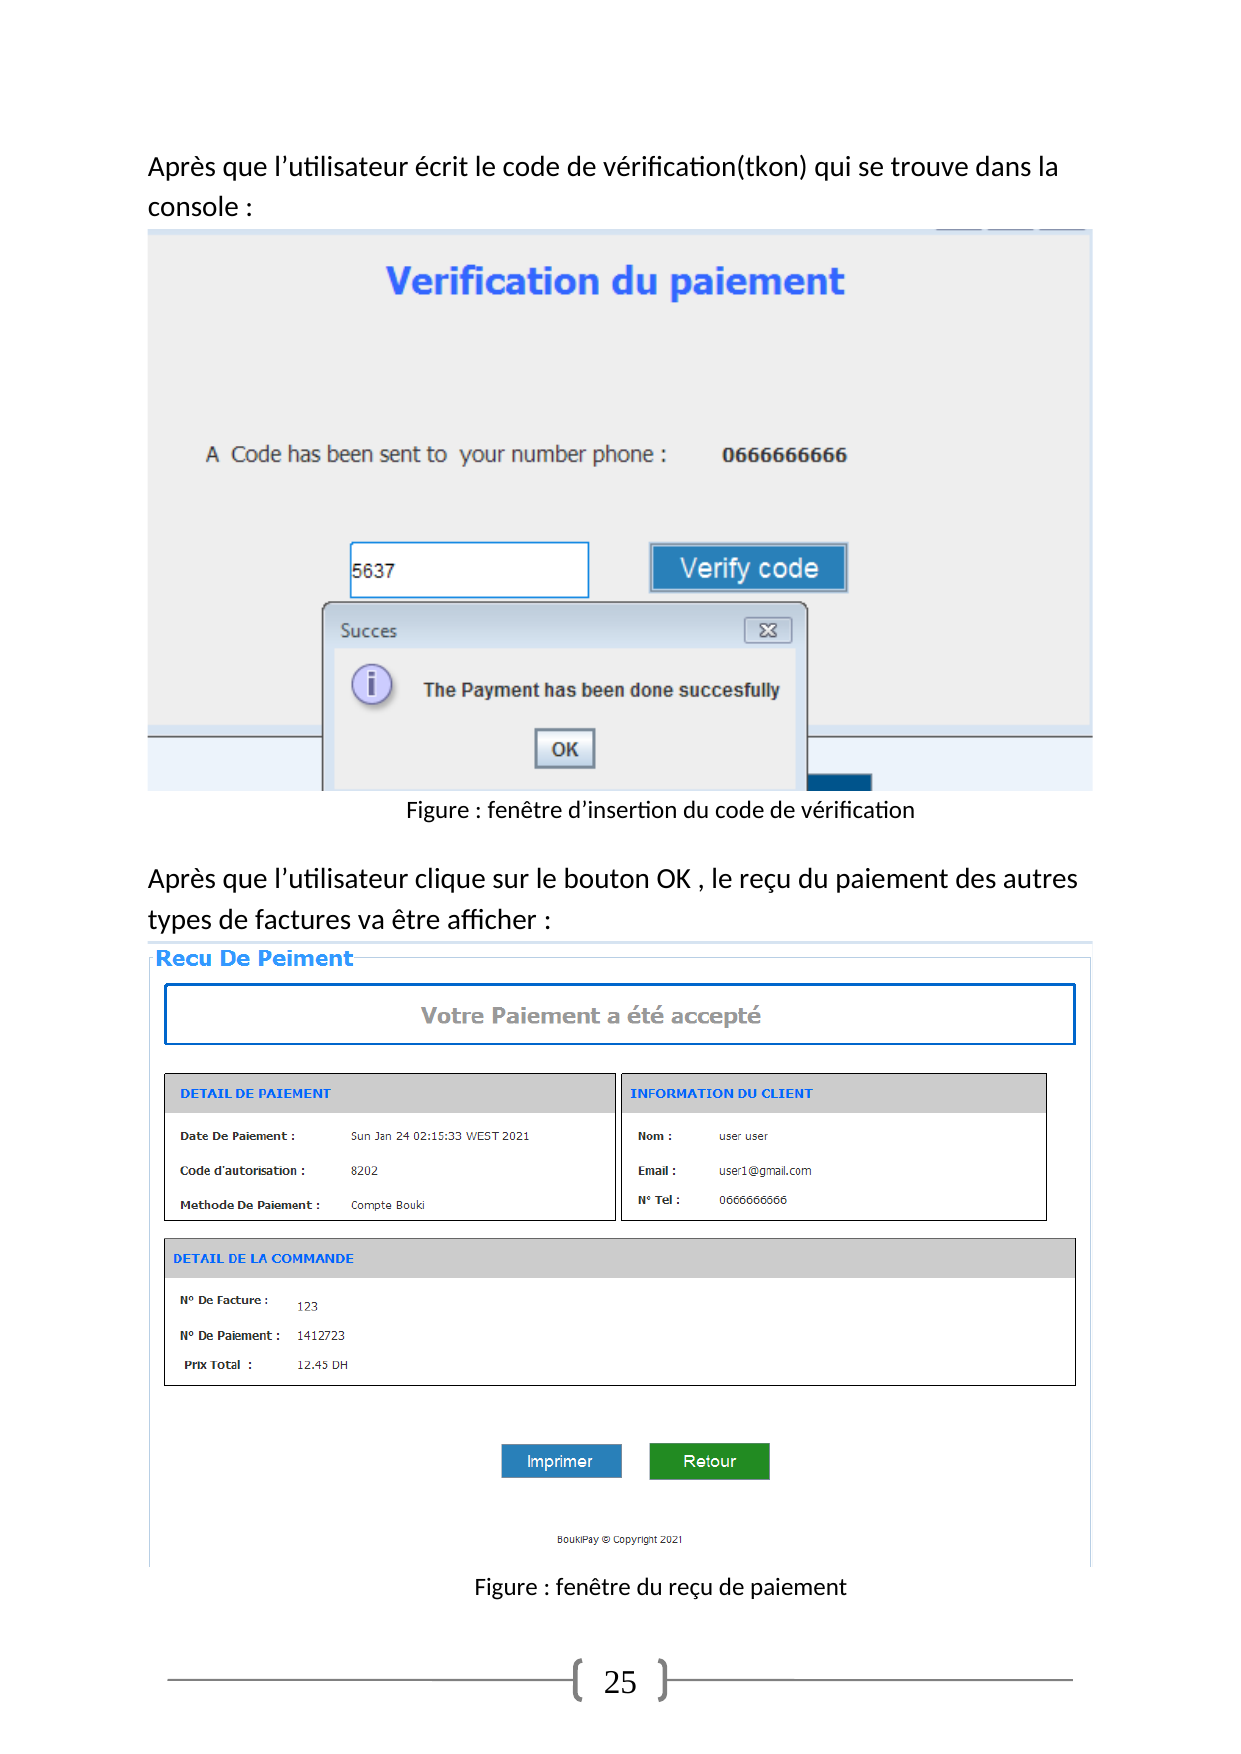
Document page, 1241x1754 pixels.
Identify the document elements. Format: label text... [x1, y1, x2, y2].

text Figure : fenêtre du reçu de paiement [229, 1571, 1093, 1601]
text Après que l’utilisateur écrit le code de vérification(tkon) qui se trouve dans la console : [148, 148, 1093, 224]
picture [147, 941, 1093, 1567]
picture [147, 229, 1093, 791]
text Après que l’utilisateur clique sur le bouton OK , le reçu du paiement des autres types de factures va être afficher : [148, 860, 1093, 936]
text Figure : fenêtre d’insertion du code de vérification [229, 794, 1093, 825]
